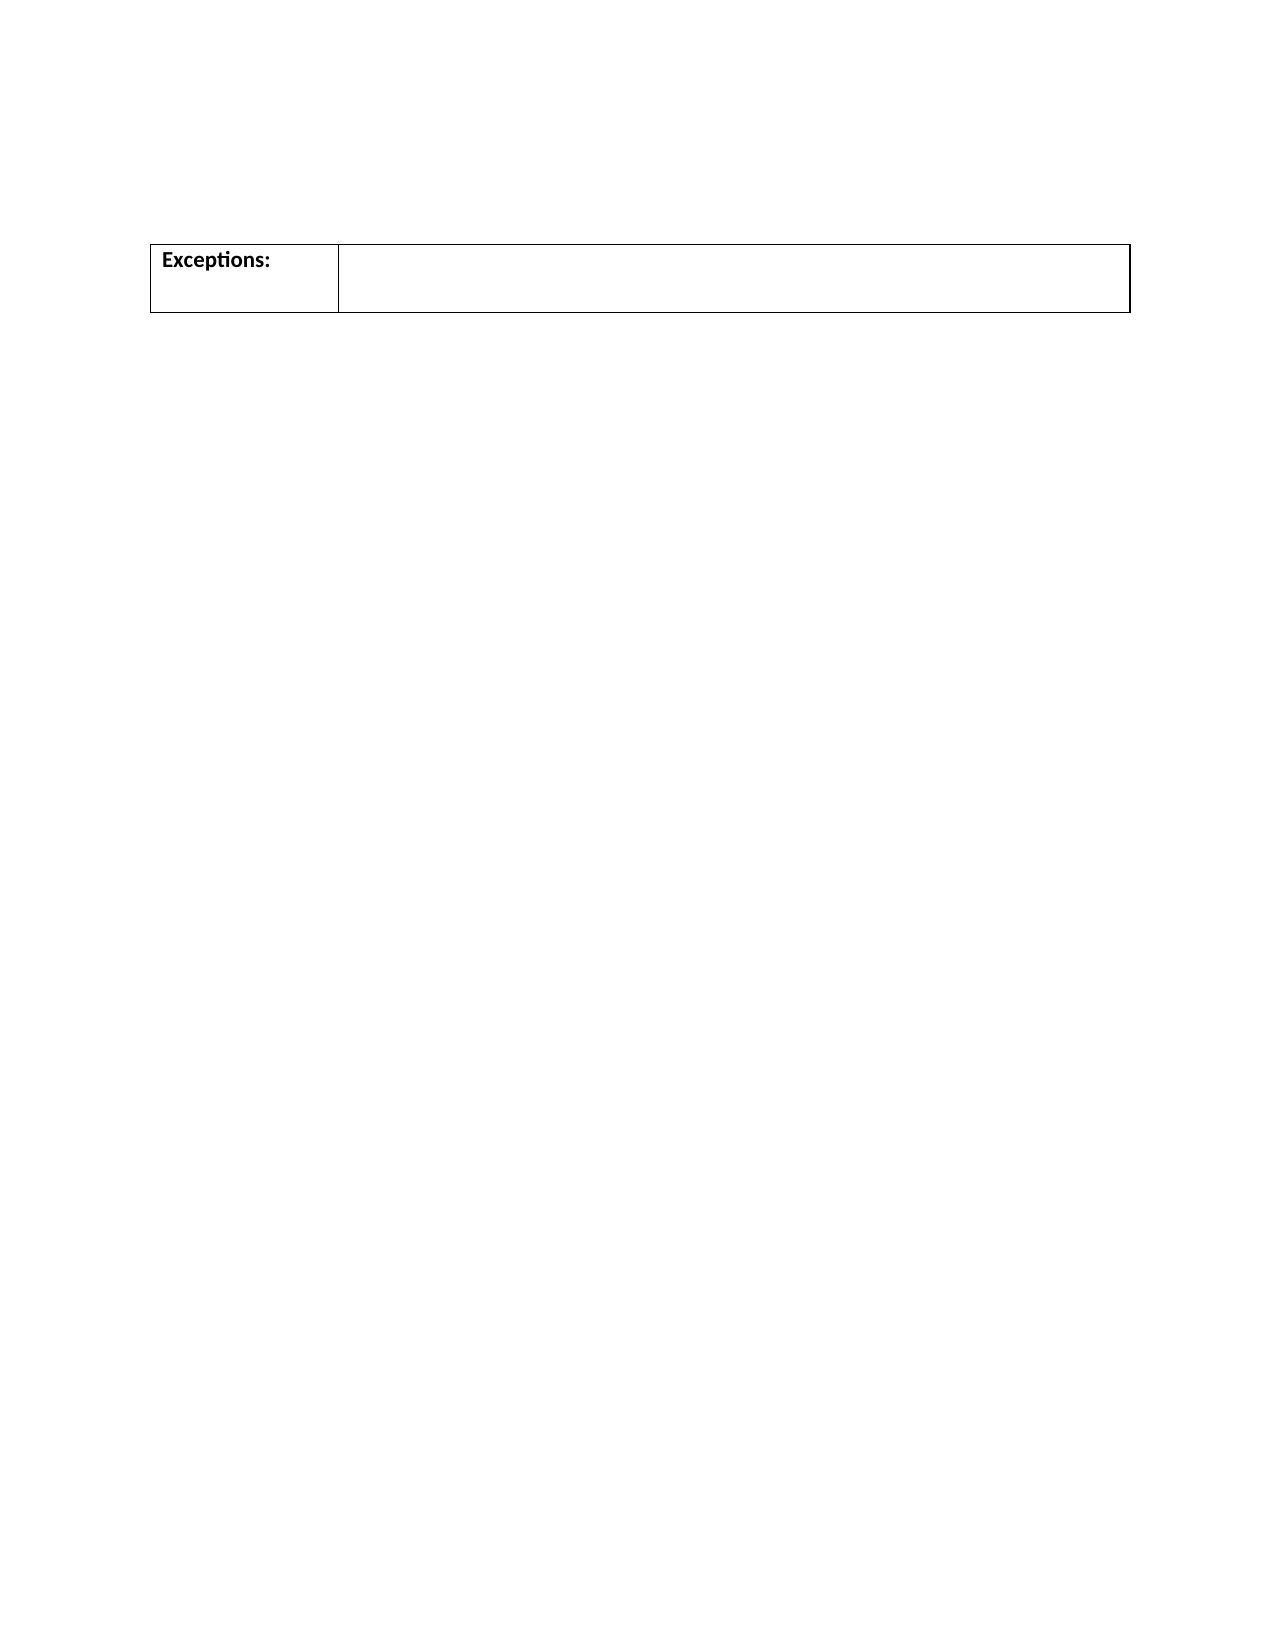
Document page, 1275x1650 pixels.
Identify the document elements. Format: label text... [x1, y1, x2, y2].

table_header [339, 245, 1129, 312]
table_header Exceptions: [151, 245, 338, 312]
